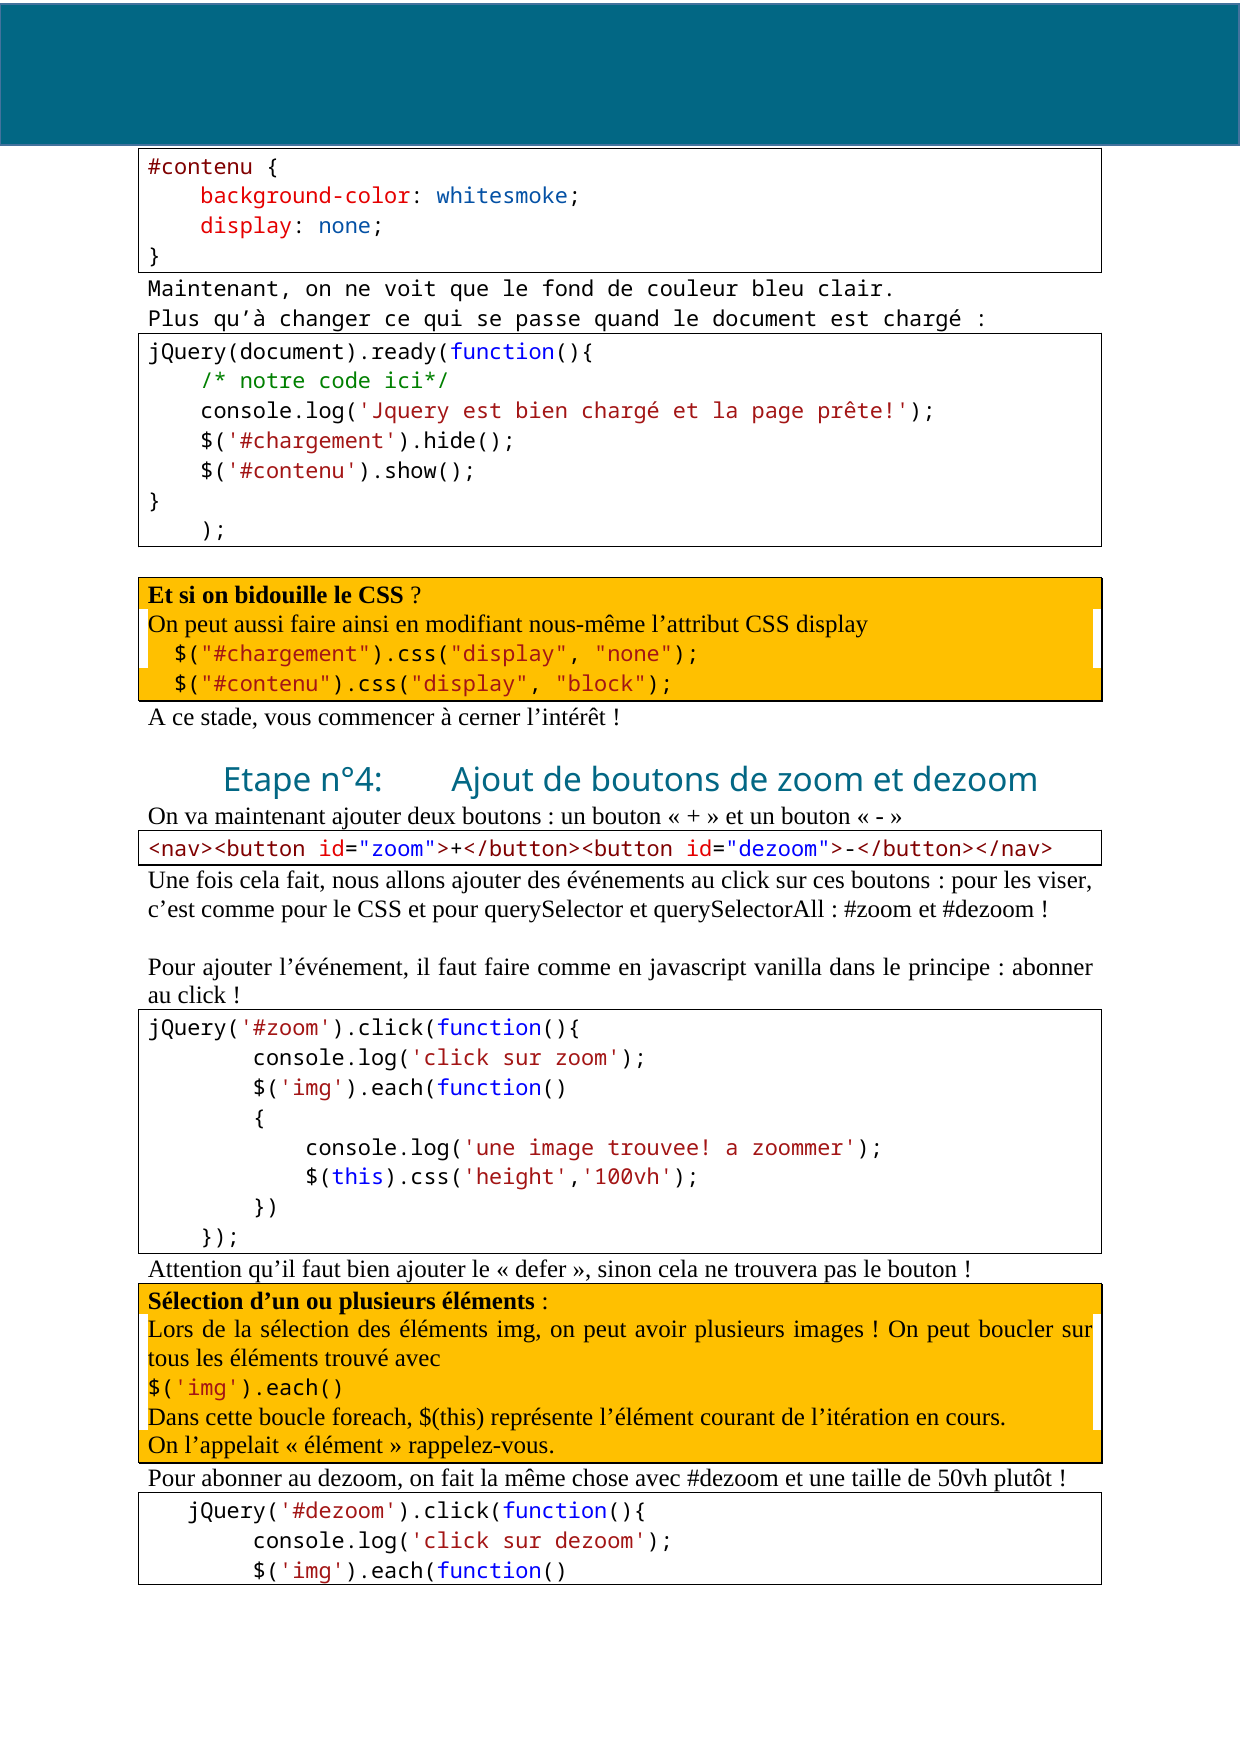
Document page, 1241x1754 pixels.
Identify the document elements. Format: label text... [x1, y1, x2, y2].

text jQuery(document).ready(function(){ [139, 334, 1101, 366]
text $('#chargement').hide(); [148, 425, 1093, 455]
text On l’appelait « élément » rappelez-vous. [139, 1427, 1101, 1462]
text Une fois cela fait, nous allons ajouter des événements au click sur ces boutons : pour les viser, c’est comme pour le CSS et pour querySelector et querySelectorAll : #zoom et #dezoom ! [148, 866, 1093, 923]
text Attention qu’il faut bien ajouter le « defer », sinon cela ne trouvera pas le bouton ! [148, 1254, 1093, 1283]
text Sélection d’un ou plusieurs éléments : [139, 1284, 1101, 1314]
text On peut aussi faire ainsi en modifiant nous-même l’attribut CSS display [148, 609, 1093, 638]
text jQuery('#dezoom').click(function(){ [139, 1493, 1101, 1525]
text ); [139, 511, 1101, 546]
text console.log('click sur dezoom'); [148, 1525, 1093, 1555]
text Maintenant, on ne voit que le fond de couleur bleu clair. [148, 273, 1093, 303]
text $('img').each(function() [148, 1555, 1093, 1584]
text display: none; [148, 210, 1093, 237]
text Lors de la sélection des éléments img, on peut avoir plusieurs images ! On peut boucler sur tous les éléments trouvé avec [148, 1314, 1093, 1372]
text } [139, 237, 1101, 272]
text Plus qu’à changer ce qui se passe quand le document est chargé : [148, 303, 1093, 333]
text <nav><button id="zoom">+</button><button id="dezoom">-</button></nav> [139, 831, 1101, 864]
text console.log('Jquery est bien chargé et la page prête!'); [148, 395, 1093, 425]
text console.log('click sur zoom'); [148, 1042, 1093, 1072]
text Et si on bidouille le CSS ? [139, 578, 1101, 609]
text }); [139, 1218, 1101, 1253]
text On va maintenant ajouter deux boutons : un bouton « + » et un bouton « - » [148, 801, 1093, 829]
text { [148, 1102, 1093, 1132]
text $("#contenu").css("display", "block"); [139, 664, 1101, 700]
text $('img').each() [148, 1372, 1093, 1402]
text } [148, 485, 1093, 511]
text A ce stade, vous commencer à cerner l’intérêt ! [148, 702, 1093, 730]
text $('img').each(function() [148, 1072, 1093, 1102]
text /* notre code ici*/ [148, 366, 1093, 395]
text $("#chargement").css("display", "none"); [148, 638, 1093, 664]
text }) [148, 1191, 1093, 1218]
text $('#contenu').show(); [148, 455, 1093, 485]
text jQuery('#zoom').click(function(){ [139, 1010, 1101, 1042]
text Ajout de boutons de zoom et dezoom [223, 755, 1093, 801]
text #contenu { [139, 149, 1101, 181]
text console.log('une image trouvee! a zoommer'); [148, 1132, 1093, 1161]
text Pour ajouter l’événement, il faut faire comme en javascript vanilla dans le principe : abonner au click ! [148, 952, 1093, 1009]
text $(this).css('height','100vh'); [148, 1161, 1093, 1191]
text Dans cette boucle foreach, $(this) représente l’élément courant de l’itération en cours. [148, 1402, 1093, 1427]
text Pour abonner au dezoom, on fait la même chose avec #dezoom et une taille de 50vh plutôt ! [148, 1463, 1093, 1492]
text background-color: whitesmoke; [148, 181, 1093, 210]
